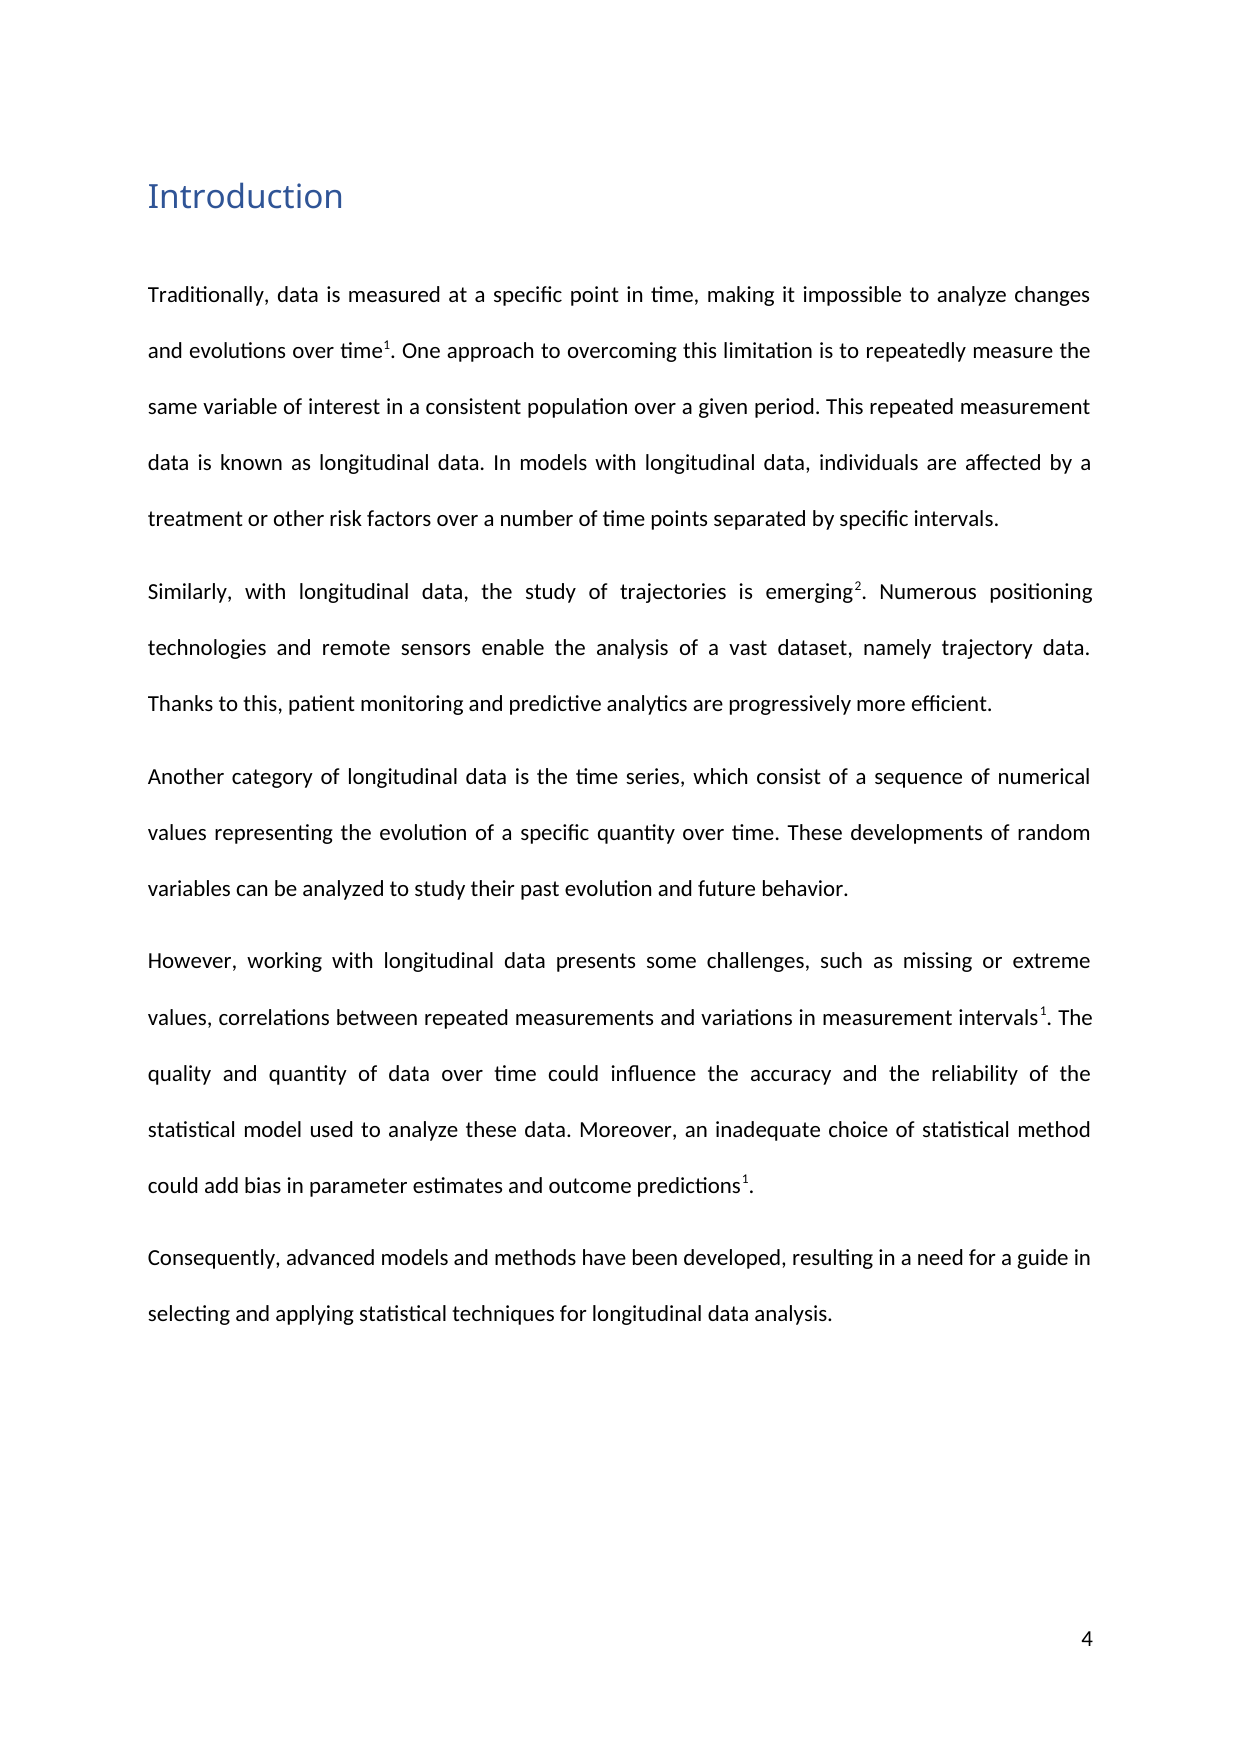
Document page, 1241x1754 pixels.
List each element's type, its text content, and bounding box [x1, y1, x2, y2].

text Similarly, with longitudinal data, the study of trajectories is emerging2. Numerous positioning technologies and remote sensors enable the analysis of a vast dataset, namely trajectory data. Thanks to this, patient monitoring and predictive analytics are progressively more efficient. [148, 577, 1093, 717]
text Traditionally, data is measured at a specific point in time, making it impossible to analyze changes and evolutions over time1. One approach to overcoming this limitation is to repeatedly measure the same variable of interest in a consistent population over a given period. This repeated measurement data is known as longitudinal data. In models with longitudinal data, individuals are affected by a treatment or other risk factors over a number of time points separated by specific intervals. [148, 280, 1093, 532]
subtitle Introduction [148, 173, 1093, 218]
text Another category of longitudinal data is the time series, which consist of a sequence of numerical values representing the evolution of a specific quantity over time. These developments of random variables can be analyzed to study their past evolution and future behavior. [148, 762, 1093, 902]
text However, working with longitudinal data presents some challenges, such as missing or extreme values, correlations between repeated measurements and variations in measurement intervals1. The quality and quantity of data over time could influence the accuracy and the reliability of the statistical model used to analyze these data. Moreover, an inadequate choice of statistical method could add bias in parameter estimates and outcome predictions1. [148, 947, 1093, 1199]
text Consequently, advanced models and methods have been developed, resulting in a need for a guide in selecting and applying statistical techniques for longitudinal data analysis. [148, 1243, 1093, 1328]
